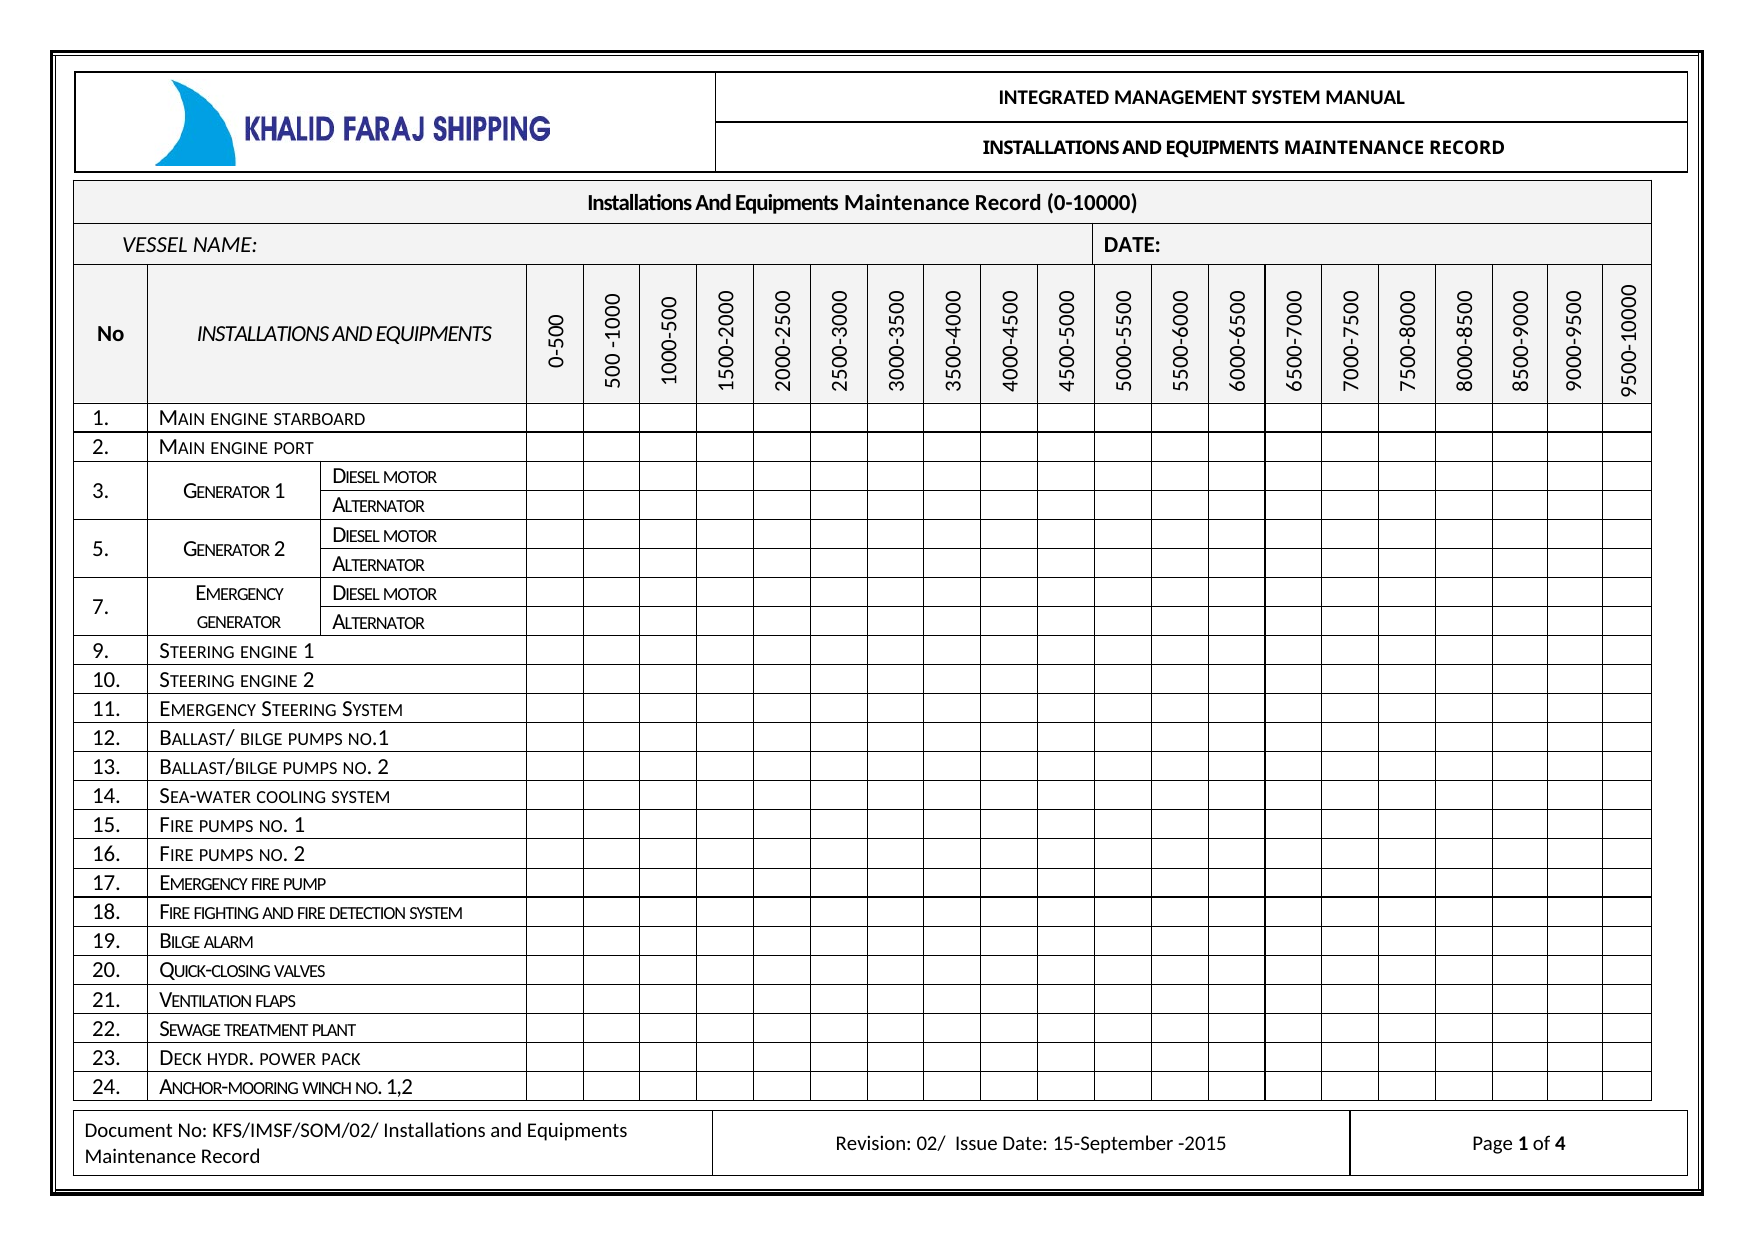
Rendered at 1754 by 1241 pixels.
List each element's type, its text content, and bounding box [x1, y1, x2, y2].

table_cell [1493, 607, 1547, 635]
table_cell [1322, 549, 1378, 577]
table_cell [1548, 665, 1602, 693]
table_cell [1548, 578, 1602, 606]
table_cell [1322, 607, 1378, 635]
table_cell [1038, 607, 1094, 635]
table_cell [1493, 927, 1547, 954]
table_cell [1436, 694, 1492, 722]
table_cell [74, 898, 147, 926]
table_cell [868, 752, 923, 780]
table_cell [1379, 927, 1435, 954]
table_cell [1436, 956, 1492, 984]
table_cell [1209, 1072, 1264, 1100]
table_cell [811, 781, 867, 809]
table_cell [1095, 491, 1151, 519]
table_cell [981, 607, 1037, 635]
table_cell [811, 752, 867, 780]
table_cell [1209, 462, 1264, 489]
table_cell 8500-9000 [1493, 265, 1547, 402]
table_cell [1038, 665, 1094, 693]
table_cell [74, 520, 147, 577]
table_cell [924, 810, 980, 838]
table_cell [1603, 549, 1651, 577]
table_cell [1436, 491, 1492, 519]
table_cell [1436, 1043, 1492, 1071]
table_cell [1603, 491, 1651, 519]
table_cell [1436, 752, 1492, 780]
table_cell [1603, 781, 1651, 809]
table_cell [1322, 636, 1378, 664]
table_cell [527, 520, 583, 548]
table_cell [754, 956, 810, 984]
table_cell [1095, 927, 1151, 954]
table_cell [1603, 839, 1651, 867]
table_cell [1095, 1014, 1151, 1042]
table_cell [1322, 665, 1378, 693]
table_cell [640, 956, 696, 984]
table_cell [811, 1043, 867, 1071]
table_cell [1548, 869, 1602, 896]
table_cell [1095, 636, 1151, 664]
table_cell [1436, 723, 1492, 751]
table_cell [1095, 1072, 1151, 1100]
table_cell [1209, 433, 1264, 461]
table_cell 1500-2000 [697, 265, 753, 402]
table_cell [811, 462, 867, 489]
table_cell [584, 985, 639, 1013]
table_cell [1322, 462, 1378, 489]
table_cell [584, 491, 639, 519]
table_cell [1209, 520, 1264, 548]
table_cell Diesel motor [321, 578, 526, 606]
table_cell [981, 694, 1037, 722]
table_cell [754, 520, 810, 548]
table_cell Anchor-mooring winch no. 1,2 [148, 1072, 526, 1100]
table_cell [1603, 665, 1651, 693]
table_cell [754, 839, 810, 867]
table_cell [1152, 578, 1208, 606]
table_cell [584, 956, 639, 984]
table_cell [1038, 810, 1094, 838]
table_cell [754, 1072, 810, 1100]
table_cell [1379, 1014, 1435, 1042]
table_cell [1266, 636, 1321, 664]
table_cell 5000-5500 [1095, 265, 1151, 402]
table_cell [1038, 869, 1094, 896]
table_cell [811, 607, 867, 635]
table_cell [697, 462, 753, 489]
table_cell [981, 636, 1037, 664]
table_cell [1493, 985, 1547, 1013]
table_cell [1322, 810, 1378, 838]
table_cell 8000-8500 [1436, 265, 1492, 402]
table_cell [1548, 985, 1602, 1013]
table_cell [1038, 578, 1094, 606]
table_cell [527, 1014, 583, 1042]
table_cell [981, 1072, 1037, 1100]
table_cell [981, 927, 1037, 954]
table_cell [1379, 578, 1435, 606]
table_cell [1266, 1072, 1321, 1100]
table_cell [1603, 578, 1651, 606]
table_cell [527, 781, 583, 809]
table_cell [1436, 839, 1492, 867]
table_cell [1322, 898, 1378, 926]
table_cell [1322, 578, 1378, 606]
table_cell [1603, 1014, 1651, 1042]
table_cell [1209, 665, 1264, 693]
table_cell [981, 1014, 1037, 1042]
table_cell [1038, 1043, 1094, 1071]
table_cell [754, 781, 810, 809]
table_cell [640, 810, 696, 838]
table_cell [924, 578, 980, 606]
table_cell 9000-9500 [1548, 265, 1602, 402]
table_cell [527, 723, 583, 751]
table_cell [1493, 433, 1547, 461]
table_cell [1603, 752, 1651, 780]
table_cell [1152, 781, 1208, 809]
table_cell [697, 1043, 753, 1071]
table_cell [1436, 520, 1492, 548]
table_cell [1493, 1072, 1547, 1100]
table_cell [1152, 491, 1208, 519]
table_cell [1152, 549, 1208, 577]
table_cell [1266, 1043, 1321, 1071]
table_cell [1493, 694, 1547, 722]
table_cell [584, 462, 639, 489]
table_cell [1322, 1014, 1378, 1042]
table_cell [924, 752, 980, 780]
table_cell [1152, 1043, 1208, 1071]
table_cell 3500-4000 [924, 265, 980, 402]
table_cell [527, 956, 583, 984]
table_cell [1095, 433, 1151, 461]
table_cell [640, 839, 696, 867]
table_cell [1493, 636, 1547, 664]
table_cell [981, 869, 1037, 896]
table_cell [584, 723, 639, 751]
table_cell [1266, 956, 1321, 984]
table_cell [1152, 810, 1208, 838]
table_cell [754, 404, 810, 431]
table_cell [584, 898, 639, 926]
table_cell [1493, 956, 1547, 984]
table_cell [74, 433, 147, 461]
table_cell [1493, 404, 1547, 431]
table_cell [1322, 869, 1378, 896]
table_cell [1038, 549, 1094, 577]
table_cell [1038, 491, 1094, 519]
table_cell [527, 839, 583, 867]
table_cell [584, 752, 639, 780]
table_cell [1152, 636, 1208, 664]
table_cell [640, 752, 696, 780]
table_cell [811, 1072, 867, 1100]
table_cell [981, 752, 1037, 780]
table_cell [1095, 810, 1151, 838]
table_cell [1266, 607, 1321, 635]
table_cell [1152, 1014, 1208, 1042]
table_cell 9500-10000 [1603, 265, 1651, 402]
table_cell [924, 665, 980, 693]
table_cell [1436, 985, 1492, 1013]
table_cell [1436, 636, 1492, 664]
table_cell [1493, 752, 1547, 780]
table_cell Deck hydr. power pack [148, 1043, 526, 1071]
table_cell [74, 810, 147, 838]
table_cell [1209, 898, 1264, 926]
table_cell [1095, 723, 1151, 751]
table_cell [527, 694, 583, 722]
table_cell DATE: [1093, 224, 1651, 264]
table_cell [74, 578, 147, 635]
table_cell [1209, 549, 1264, 577]
table_cell [697, 1072, 753, 1100]
table_cell [1603, 520, 1651, 548]
table_cell [74, 1072, 147, 1100]
table_cell [811, 491, 867, 519]
table_cell [868, 1072, 923, 1100]
table_cell [981, 549, 1037, 577]
table_cell VESSEL NAME: [74, 224, 1092, 264]
table_cell [754, 869, 810, 896]
table_cell [811, 898, 867, 926]
table_cell [1038, 956, 1094, 984]
table_cell [924, 927, 980, 954]
table_cell [1152, 723, 1208, 751]
table_cell 500 -1000 [584, 265, 639, 402]
table_cell [1322, 956, 1378, 984]
table_cell [640, 898, 696, 926]
table_cell [1266, 898, 1321, 926]
table_cell [1266, 1014, 1321, 1042]
table_cell [1379, 839, 1435, 867]
table_cell [584, 433, 639, 461]
table_cell [868, 433, 923, 461]
table_cell [584, 404, 639, 431]
table_cell [640, 520, 696, 548]
table_cell [1038, 433, 1094, 461]
table_cell [697, 1014, 753, 1042]
table_cell [924, 1014, 980, 1042]
table_cell [527, 665, 583, 693]
table_cell [1209, 810, 1264, 838]
table_cell [868, 810, 923, 838]
table_cell 0-500 [527, 265, 583, 402]
table_cell [1095, 839, 1151, 867]
table_cell [1603, 404, 1651, 431]
table_cell [811, 636, 867, 664]
table_cell [924, 723, 980, 751]
table_cell [1493, 723, 1547, 751]
table_cell [1493, 491, 1547, 519]
table_cell [1038, 898, 1094, 926]
table_cell Fire fighting and fire detection system [148, 898, 526, 926]
table_cell [868, 781, 923, 809]
table_cell [697, 781, 753, 809]
table_cell [1038, 636, 1094, 664]
table_cell [74, 956, 147, 984]
table_cell [1152, 665, 1208, 693]
table_cell [1379, 869, 1435, 896]
table_cell [1322, 1043, 1378, 1071]
table_cell [1548, 781, 1602, 809]
table_cell [1038, 781, 1094, 809]
table_cell [527, 752, 583, 780]
table_cell [811, 665, 867, 693]
table_cell Quick-closing valves [148, 956, 526, 984]
table_cell [868, 898, 923, 926]
table_cell [1603, 869, 1651, 896]
table_cell [754, 694, 810, 722]
table_cell [640, 694, 696, 722]
table_header Installations And Equipments Maintenance Record (0-10000) [74, 181, 1651, 223]
table_cell [811, 694, 867, 722]
table_cell [868, 839, 923, 867]
table_cell [981, 1043, 1037, 1071]
table_cell [924, 462, 980, 489]
table_cell [1095, 549, 1151, 577]
table_cell [1493, 462, 1547, 489]
table_cell [1548, 636, 1602, 664]
table_cell Sewage treatment plant [148, 1014, 526, 1042]
table_cell Diesel motor [321, 462, 526, 489]
table_cell [584, 549, 639, 577]
table_cell [924, 636, 980, 664]
table_cell [1209, 869, 1264, 896]
table_cell [1095, 869, 1151, 896]
table_cell [1095, 694, 1151, 722]
table_cell [868, 462, 923, 489]
table_cell [1209, 491, 1264, 519]
table_cell [1603, 956, 1651, 984]
table_cell [1548, 433, 1602, 461]
table_cell [811, 927, 867, 954]
table_cell [584, 578, 639, 606]
table_cell [584, 665, 639, 693]
table_cell [868, 520, 923, 548]
table_cell [1379, 433, 1435, 461]
table_cell [1038, 462, 1094, 489]
table_cell [1038, 723, 1094, 751]
table_cell [811, 985, 867, 1013]
table_cell [1379, 636, 1435, 664]
table_cell [1322, 839, 1378, 867]
table_cell [1603, 1043, 1651, 1071]
table_cell [1603, 462, 1651, 489]
table_cell [697, 636, 753, 664]
table_cell [868, 956, 923, 984]
table_cell [697, 869, 753, 896]
table_cell [1038, 927, 1094, 954]
table_cell [1379, 723, 1435, 751]
table_cell [1152, 433, 1208, 461]
table_cell [1095, 956, 1151, 984]
table_cell [1493, 549, 1547, 577]
table_cell [1379, 1043, 1435, 1071]
table_cell [981, 433, 1037, 461]
table_cell [1436, 404, 1492, 431]
table_cell [584, 781, 639, 809]
table_cell [1548, 607, 1602, 635]
table_cell [1493, 520, 1547, 548]
table_cell [74, 694, 147, 722]
table_cell [1209, 927, 1264, 954]
table_cell [924, 520, 980, 548]
table_cell [1493, 781, 1547, 809]
table_cell [74, 985, 147, 1013]
table_cell Ventilation flaps [148, 985, 526, 1013]
table_cell [1379, 549, 1435, 577]
table_cell [640, 462, 696, 489]
table_cell [1152, 462, 1208, 489]
table_cell [640, 549, 696, 577]
table_cell [1209, 636, 1264, 664]
table_cell [754, 810, 810, 838]
table_cell [1548, 898, 1602, 926]
table_cell [697, 810, 753, 838]
table_cell [754, 985, 810, 1013]
table_cell [1266, 549, 1321, 577]
table_cell [1493, 839, 1547, 867]
table_cell 1000-500 [640, 265, 696, 402]
table_cell [584, 869, 639, 896]
table_cell Ballast/bilge pumps no. 2 [148, 752, 526, 780]
table_cell [981, 898, 1037, 926]
table_cell [924, 781, 980, 809]
table_cell Main engine starboard [148, 404, 526, 431]
table_cell [640, 723, 696, 751]
table_cell [1379, 520, 1435, 548]
table_cell [1209, 781, 1264, 809]
table_cell [1493, 578, 1547, 606]
table_cell [697, 723, 753, 751]
table_cell 2000-2500 [754, 265, 810, 402]
table_cell [640, 1072, 696, 1100]
table_cell [584, 927, 639, 954]
table_cell [640, 578, 696, 606]
table_cell [1152, 752, 1208, 780]
table_cell [924, 694, 980, 722]
table_cell [74, 462, 147, 519]
table_cell [1266, 869, 1321, 896]
table_cell [697, 549, 753, 577]
table_cell [1038, 985, 1094, 1013]
table_cell [924, 549, 980, 577]
table_cell [1436, 433, 1492, 461]
table_cell Emergency fire pump [148, 869, 526, 896]
table_cell [1436, 665, 1492, 693]
table_cell [754, 1043, 810, 1071]
table_cell [1603, 810, 1651, 838]
table_cell [868, 1014, 923, 1042]
table_cell [1266, 462, 1321, 489]
table_cell [640, 1014, 696, 1042]
table_cell [1152, 927, 1208, 954]
table_cell [1548, 520, 1602, 548]
table_cell [1548, 839, 1602, 867]
table_cell [924, 985, 980, 1013]
table_cell [697, 752, 753, 780]
table_cell [1152, 607, 1208, 635]
table_cell [1436, 462, 1492, 489]
table_cell [1152, 694, 1208, 722]
table_cell [74, 839, 147, 867]
table_cell [1603, 636, 1651, 664]
table_cell [1209, 956, 1264, 984]
table_cell [1379, 1072, 1435, 1100]
table_cell [1548, 810, 1602, 838]
table_cell 4000-4500 [981, 265, 1037, 402]
table_cell [74, 404, 147, 431]
table_cell [1436, 869, 1492, 896]
table_cell [527, 1043, 583, 1071]
table_cell [74, 665, 147, 693]
table_cell Fire pumps no. 2 [148, 839, 526, 867]
table_cell [1209, 1043, 1264, 1071]
table_cell [754, 462, 810, 489]
table_cell [527, 810, 583, 838]
table_cell Emergency generator [148, 578, 320, 635]
table_cell [697, 404, 753, 431]
table_cell [1209, 404, 1264, 431]
table_cell [1266, 404, 1321, 431]
table_cell [754, 752, 810, 780]
table_cell [1548, 752, 1602, 780]
table_cell [1379, 956, 1435, 984]
table_cell [1266, 810, 1321, 838]
table_cell [640, 781, 696, 809]
table_cell [1209, 985, 1264, 1013]
table_cell [981, 665, 1037, 693]
table_cell 7000-7500 [1322, 265, 1378, 402]
table_cell [584, 520, 639, 548]
table_cell INSTALLATIONS AND EQUIPMENTS [148, 265, 526, 402]
table_cell [754, 433, 810, 461]
table_cell [697, 927, 753, 954]
table_cell Generator 2 [148, 520, 320, 577]
table_cell [1209, 752, 1264, 780]
table_cell [697, 433, 753, 461]
table_cell [1095, 404, 1151, 431]
table_cell [1603, 985, 1651, 1013]
table_cell [1379, 898, 1435, 926]
table_cell [868, 694, 923, 722]
table_cell [640, 927, 696, 954]
table_cell [1379, 665, 1435, 693]
table_cell [1152, 869, 1208, 896]
table_cell [1152, 956, 1208, 984]
table_cell [1603, 694, 1651, 722]
table_cell [1322, 1072, 1378, 1100]
table_cell [811, 810, 867, 838]
table_cell [697, 491, 753, 519]
table_cell [1493, 898, 1547, 926]
table_cell [868, 607, 923, 635]
table_cell [811, 869, 867, 896]
table_cell [1322, 491, 1378, 519]
table_cell [981, 462, 1037, 489]
table_cell [811, 549, 867, 577]
table_cell [1493, 869, 1547, 896]
table_cell [1603, 927, 1651, 954]
table_cell [584, 810, 639, 838]
table_cell [754, 636, 810, 664]
table_cell [1548, 1072, 1602, 1100]
table_cell [74, 752, 147, 780]
table_cell Main engine port [148, 433, 526, 461]
table_cell [527, 1072, 583, 1100]
table_cell [1436, 810, 1492, 838]
table_cell [1095, 752, 1151, 780]
table_cell [868, 927, 923, 954]
table_cell [74, 636, 147, 664]
table_cell [527, 607, 583, 635]
table_cell [1548, 1043, 1602, 1071]
table_cell [1209, 723, 1264, 751]
table_cell [584, 1072, 639, 1100]
table_cell [1095, 578, 1151, 606]
table_cell [1322, 404, 1378, 431]
table_cell [981, 810, 1037, 838]
table_cell [584, 694, 639, 722]
table_cell Alternator [321, 607, 526, 635]
table_cell 6500-7000 [1266, 265, 1321, 402]
table_cell Diesel motor [321, 520, 526, 548]
table_cell [1266, 433, 1321, 461]
table_cell [697, 956, 753, 984]
table_cell [74, 723, 147, 751]
table_cell [640, 665, 696, 693]
table_cell [868, 636, 923, 664]
table_cell [1266, 520, 1321, 548]
table_cell [640, 869, 696, 896]
table_cell [640, 491, 696, 519]
table_cell [1095, 898, 1151, 926]
table_cell [1095, 462, 1151, 489]
table_cell [754, 898, 810, 926]
table_cell [1095, 1043, 1151, 1071]
table_cell [1038, 752, 1094, 780]
table_cell [1603, 898, 1651, 926]
table_cell [1209, 578, 1264, 606]
table_cell [74, 781, 147, 809]
table_cell [1266, 694, 1321, 722]
table_cell [1436, 1014, 1492, 1042]
table_cell [1548, 549, 1602, 577]
table_cell [527, 898, 583, 926]
table_cell [1548, 491, 1602, 519]
table_cell [1152, 839, 1208, 867]
table_cell [1209, 607, 1264, 635]
table_cell [811, 1014, 867, 1042]
table_cell [1209, 1014, 1264, 1042]
table_cell [1379, 607, 1435, 635]
table_cell [1266, 578, 1321, 606]
table_cell [527, 578, 583, 606]
table_cell [527, 462, 583, 489]
table_cell [697, 985, 753, 1013]
table_cell [1379, 694, 1435, 722]
table_cell [697, 578, 753, 606]
table_cell [1548, 694, 1602, 722]
table_cell Ballast/ bilge pumps no.1 [148, 723, 526, 751]
table_cell 2500-3000 [811, 265, 867, 402]
table_cell [1152, 898, 1208, 926]
table_cell [811, 723, 867, 751]
table_cell [584, 1014, 639, 1042]
table_cell [981, 520, 1037, 548]
table_cell [697, 694, 753, 722]
table_cell [74, 927, 147, 954]
table_cell [1095, 985, 1151, 1013]
table_cell [1095, 520, 1151, 548]
table_cell [981, 723, 1037, 751]
table_cell [811, 520, 867, 548]
table_cell [1209, 694, 1264, 722]
table_cell [74, 1043, 147, 1071]
table_cell [924, 491, 980, 519]
table_cell [1603, 607, 1651, 635]
table_cell [868, 404, 923, 431]
table_cell [584, 1043, 639, 1071]
table_cell [1322, 985, 1378, 1013]
table_cell [1322, 694, 1378, 722]
table_cell [1038, 520, 1094, 548]
table_cell [868, 665, 923, 693]
table_cell [1038, 839, 1094, 867]
table_cell [1548, 723, 1602, 751]
table_cell [924, 839, 980, 867]
table_cell [1322, 723, 1378, 751]
table_cell [1379, 462, 1435, 489]
table_cell [1379, 810, 1435, 838]
table_cell [1095, 781, 1151, 809]
table_cell [1379, 491, 1435, 519]
table_cell [527, 985, 583, 1013]
table_cell [697, 665, 753, 693]
table_cell [640, 607, 696, 635]
table_cell [981, 985, 1037, 1013]
table_cell [1322, 433, 1378, 461]
table_cell [584, 839, 639, 867]
table_cell [1548, 927, 1602, 954]
table_cell [754, 665, 810, 693]
table_cell [1266, 781, 1321, 809]
table_cell [1322, 781, 1378, 809]
table_cell [811, 578, 867, 606]
table_cell [868, 1043, 923, 1071]
table_cell [1266, 927, 1321, 954]
table_cell [1209, 839, 1264, 867]
table_cell [981, 578, 1037, 606]
table_cell [924, 1043, 980, 1071]
table_cell [1266, 752, 1321, 780]
table_cell [754, 927, 810, 954]
table_cell [754, 1014, 810, 1042]
table_cell [1379, 781, 1435, 809]
table_cell [1493, 1043, 1547, 1071]
table_cell [1379, 752, 1435, 780]
table_cell [1436, 578, 1492, 606]
table_cell [1603, 1072, 1651, 1100]
table_cell [1493, 810, 1547, 838]
table_cell [924, 869, 980, 896]
table_cell [1266, 665, 1321, 693]
table_cell [527, 927, 583, 954]
table_cell [640, 433, 696, 461]
table_cell [811, 956, 867, 984]
table_cell [754, 607, 810, 635]
table_cell [584, 607, 639, 635]
table_cell 4500-5000 [1038, 265, 1094, 402]
table_cell [754, 723, 810, 751]
table_cell [868, 549, 923, 577]
table_cell [924, 1072, 980, 1100]
table_cell [981, 839, 1037, 867]
table_cell [1436, 898, 1492, 926]
table_cell [74, 869, 147, 896]
table_cell [1603, 433, 1651, 461]
table_cell [1266, 491, 1321, 519]
table_cell [1322, 752, 1378, 780]
table_cell Alternator [321, 549, 526, 577]
table_cell [1038, 1072, 1094, 1100]
table_cell [924, 433, 980, 461]
table_cell [1436, 781, 1492, 809]
table_cell [1152, 404, 1208, 431]
table_cell Bilge alarm [148, 927, 526, 954]
table_cell [1436, 927, 1492, 954]
table_cell [1038, 694, 1094, 722]
table_cell [868, 491, 923, 519]
table_cell [811, 404, 867, 431]
table_cell [924, 404, 980, 431]
table_cell [527, 433, 583, 461]
table_cell [697, 898, 753, 926]
table_cell [1038, 1014, 1094, 1042]
table_cell [981, 404, 1037, 431]
table_cell No [74, 265, 147, 402]
table_cell Fire pumps no. 1 [148, 810, 526, 838]
table_cell [1493, 1014, 1547, 1042]
table_cell [811, 839, 867, 867]
table_cell Steering engine 2 [148, 665, 526, 693]
table_cell [697, 520, 753, 548]
table_cell [1603, 723, 1651, 751]
table_cell [1095, 607, 1151, 635]
table_cell [1548, 956, 1602, 984]
table_cell [754, 549, 810, 577]
table_cell [868, 985, 923, 1013]
table_cell [1436, 1072, 1492, 1100]
table_cell [1095, 665, 1151, 693]
table_cell [1379, 404, 1435, 431]
table_cell [1548, 1014, 1602, 1042]
table_cell [1322, 520, 1378, 548]
table_cell [1266, 839, 1321, 867]
table_cell [640, 636, 696, 664]
table_cell Generator 1 [148, 462, 320, 519]
table_cell [1548, 404, 1602, 431]
table_cell [1493, 665, 1547, 693]
table_cell Alternator [321, 491, 526, 519]
table_cell [527, 549, 583, 577]
table_cell 3000-3500 [868, 265, 923, 402]
table_cell [697, 839, 753, 867]
table_cell [1152, 985, 1208, 1013]
table_cell Emergency Steering System [148, 694, 526, 722]
table_cell [1322, 927, 1378, 954]
table_cell [527, 869, 583, 896]
table_cell [754, 578, 810, 606]
table_cell [584, 636, 639, 664]
table_cell [868, 869, 923, 896]
table_cell [640, 985, 696, 1013]
table_cell Steering engine 1 [148, 636, 526, 664]
table_cell 7500-8000 [1379, 265, 1435, 402]
table_cell [527, 404, 583, 431]
table_cell [924, 898, 980, 926]
table_cell [1548, 462, 1602, 489]
table_cell [1436, 549, 1492, 577]
table_cell [697, 607, 753, 635]
table_cell Sea-water cooling system [148, 781, 526, 809]
table_cell [1266, 723, 1321, 751]
table_cell [981, 491, 1037, 519]
picture [154, 79, 550, 166]
table_cell [754, 491, 810, 519]
table_cell [981, 956, 1037, 984]
table_cell [1266, 985, 1321, 1013]
table_cell [811, 433, 867, 461]
table_cell [1038, 404, 1094, 431]
table_cell [640, 1043, 696, 1071]
table_cell [74, 1014, 147, 1042]
table_cell 6000-6500 [1209, 265, 1264, 402]
table_cell [924, 607, 980, 635]
table_cell [868, 578, 923, 606]
table_cell 5500-6000 [1152, 265, 1208, 402]
table_cell [1436, 607, 1492, 635]
table_cell [527, 491, 583, 519]
table_cell [527, 636, 583, 664]
table_cell [981, 781, 1037, 809]
table_cell [868, 723, 923, 751]
table_cell [1152, 520, 1208, 548]
table_cell [1379, 985, 1435, 1013]
table_cell [640, 404, 696, 431]
table_cell [1152, 1072, 1208, 1100]
table_cell [924, 956, 980, 984]
